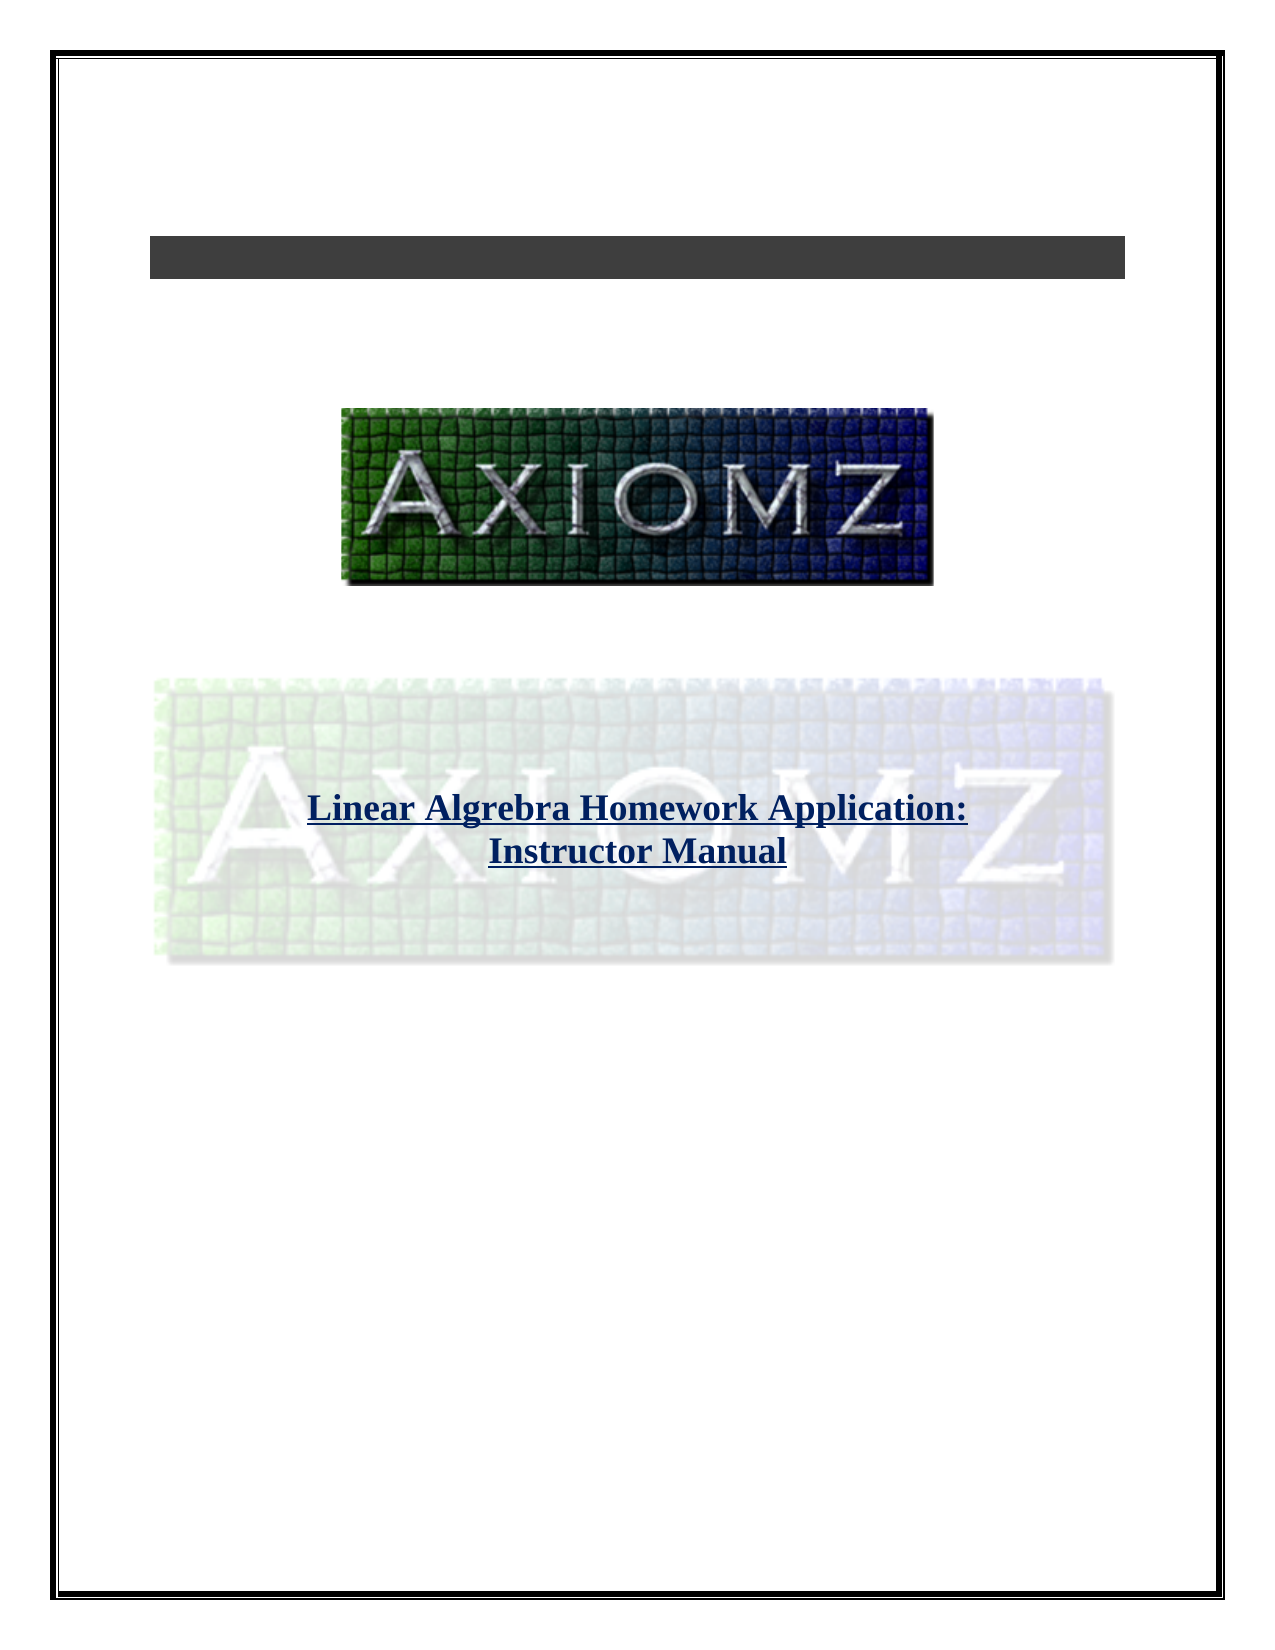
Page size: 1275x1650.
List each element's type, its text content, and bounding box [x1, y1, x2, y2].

text Linear Algrebra Homework Application: [150, 786, 1125, 829]
text Instructor Manual [150, 829, 1125, 872]
picture [341, 408, 934, 586]
